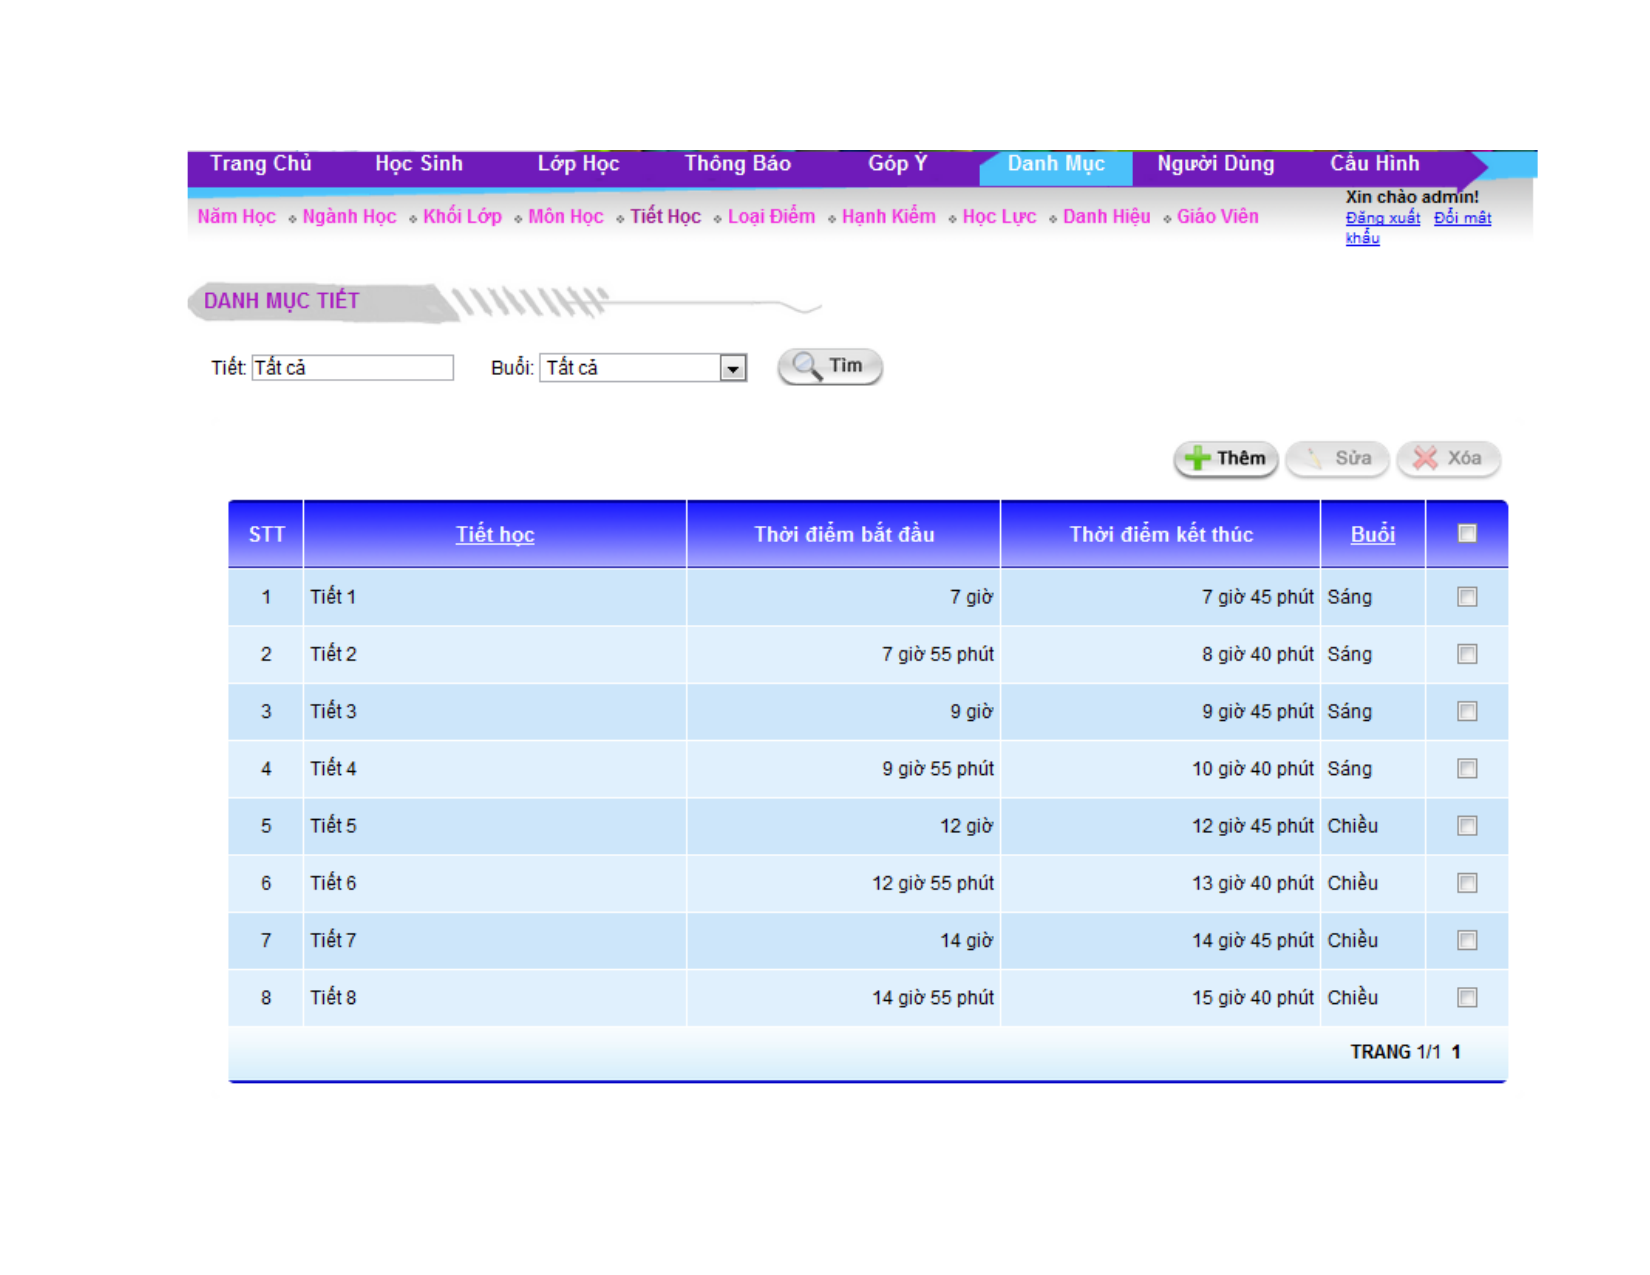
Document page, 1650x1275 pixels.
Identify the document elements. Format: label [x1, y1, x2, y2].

picture [187, 150, 1538, 1099]
